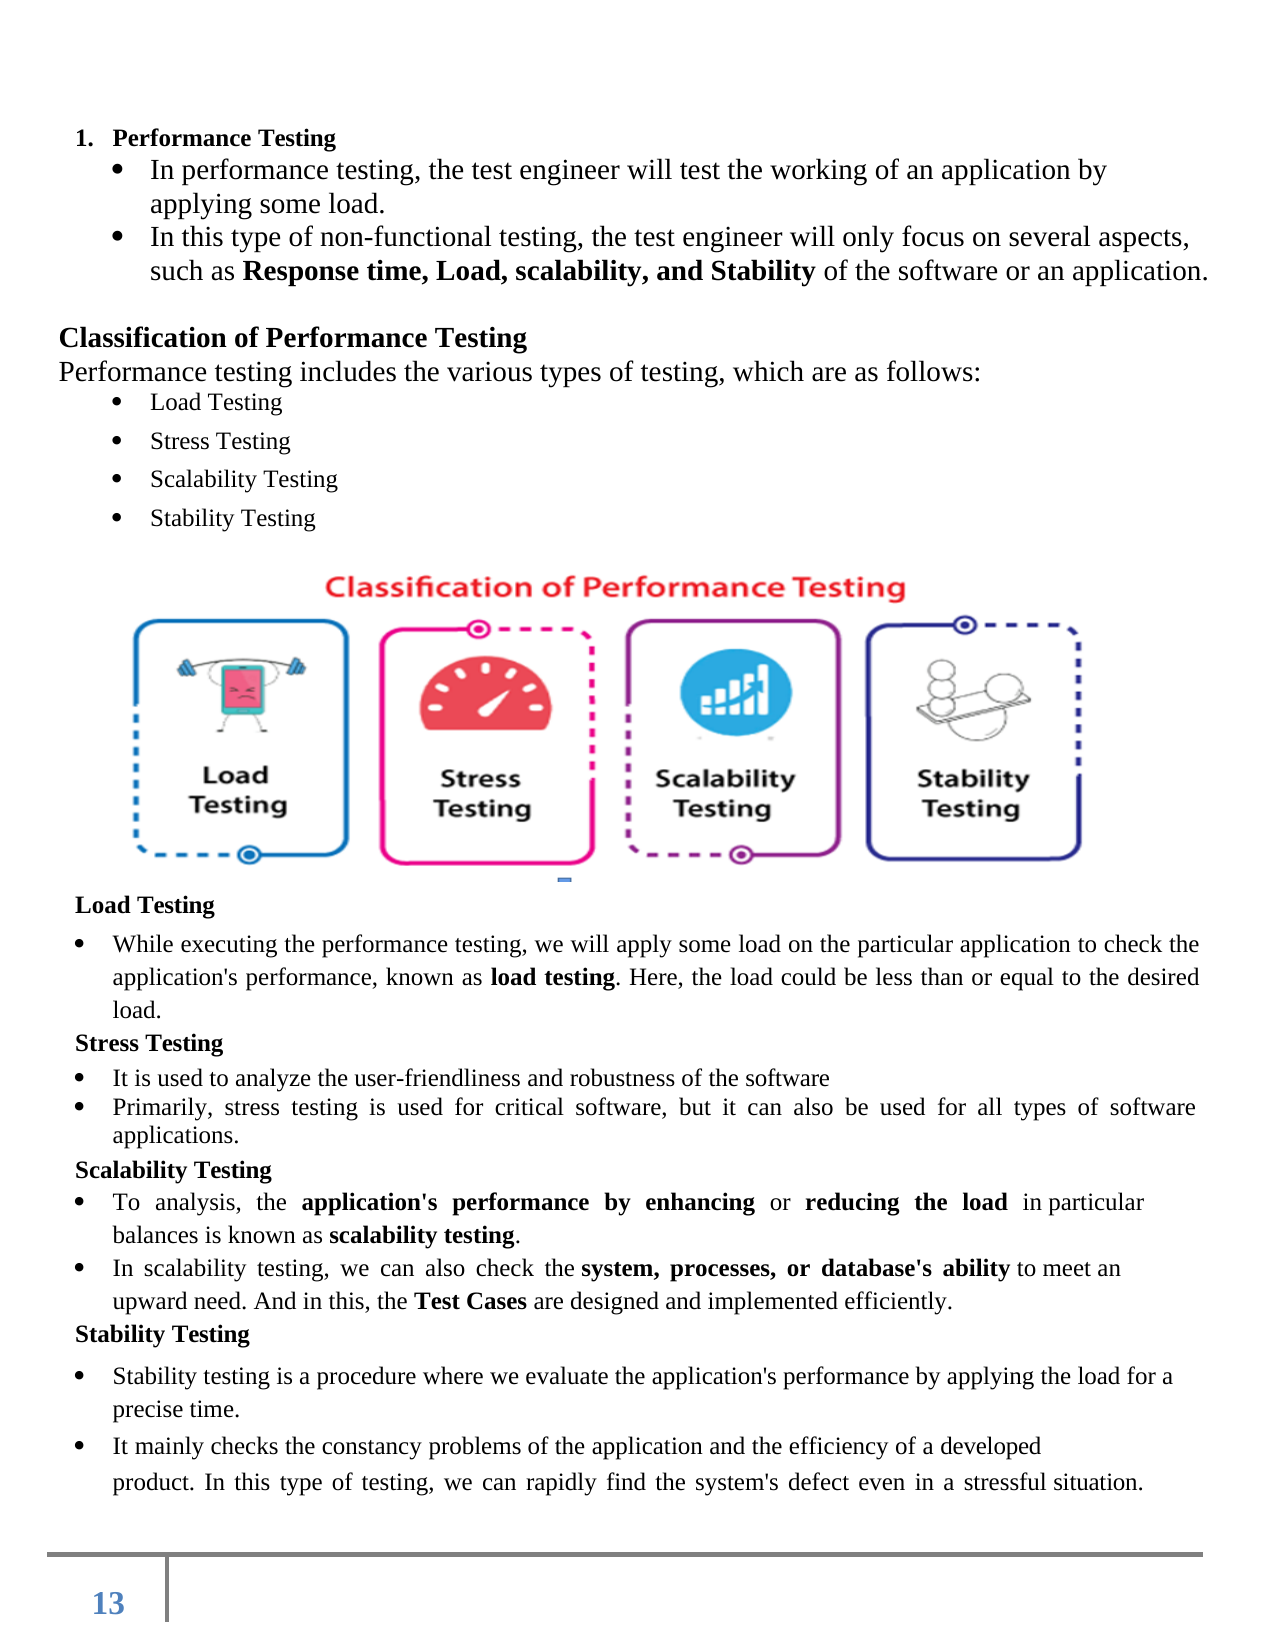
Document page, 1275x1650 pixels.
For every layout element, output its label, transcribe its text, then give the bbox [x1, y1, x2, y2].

list It mainly checks the constancy problems of the application and the efficiency of a developed [75, 1427, 1214, 1461]
text Classification of Performance Testing [58, 320, 1214, 354]
list Load Testing [112, 387, 1214, 416]
list Scalability Testing [112, 464, 1214, 493]
subtitle Stability Testing [75, 1319, 1214, 1348]
text product. In this type of testing, we can rapidly find the system's defect even in a stressful situation. [112, 1467, 1214, 1496]
list While executing the performance testing, we will apply some load on the particular application to check the application's performance, known as load testing. Here, the load could be less than or equal to the desired load. [75, 929, 1200, 1024]
list In this type of non-functional testing, the test engineer will only focus on several aspects, such as Response time, Load, scalability, and Stability of the software or an application. [112, 219, 1214, 287]
list In performance testing, the test engineer will test the working of an application by applying some load. [112, 152, 1214, 219]
list Primarily, stress testing is used for critical software, but it can also be used for all types of software applications. [75, 1093, 1198, 1149]
list Performance Testing [75, 123, 1214, 152]
picture [71, 560, 1105, 882]
list It is used to analyze the user-friendliness and robustness of the software [75, 1063, 1214, 1092]
list Stability testing is a procedure where we evaluate the application's performance by applying the load for a precise time. [75, 1361, 1199, 1423]
text Load Testing [75, 891, 1214, 919]
list In scalability testing, we can also check the system, processes, or database's ability to meet an upward need. And in this, the Test Cases are designed and implemented efficiently. [75, 1253, 1201, 1315]
text Performance testing includes the various types of testing, which are as follows: [58, 354, 1214, 387]
list To analysis, the application's performance by enhancing or reducing the load in particular balances is known as scalability testing. [75, 1187, 1201, 1249]
subtitle Stress Testing [75, 1028, 1214, 1057]
subtitle Scalability Testing [75, 1155, 1214, 1184]
list Stress Testing [112, 426, 1214, 454]
list Stability Testing [112, 503, 1214, 532]
